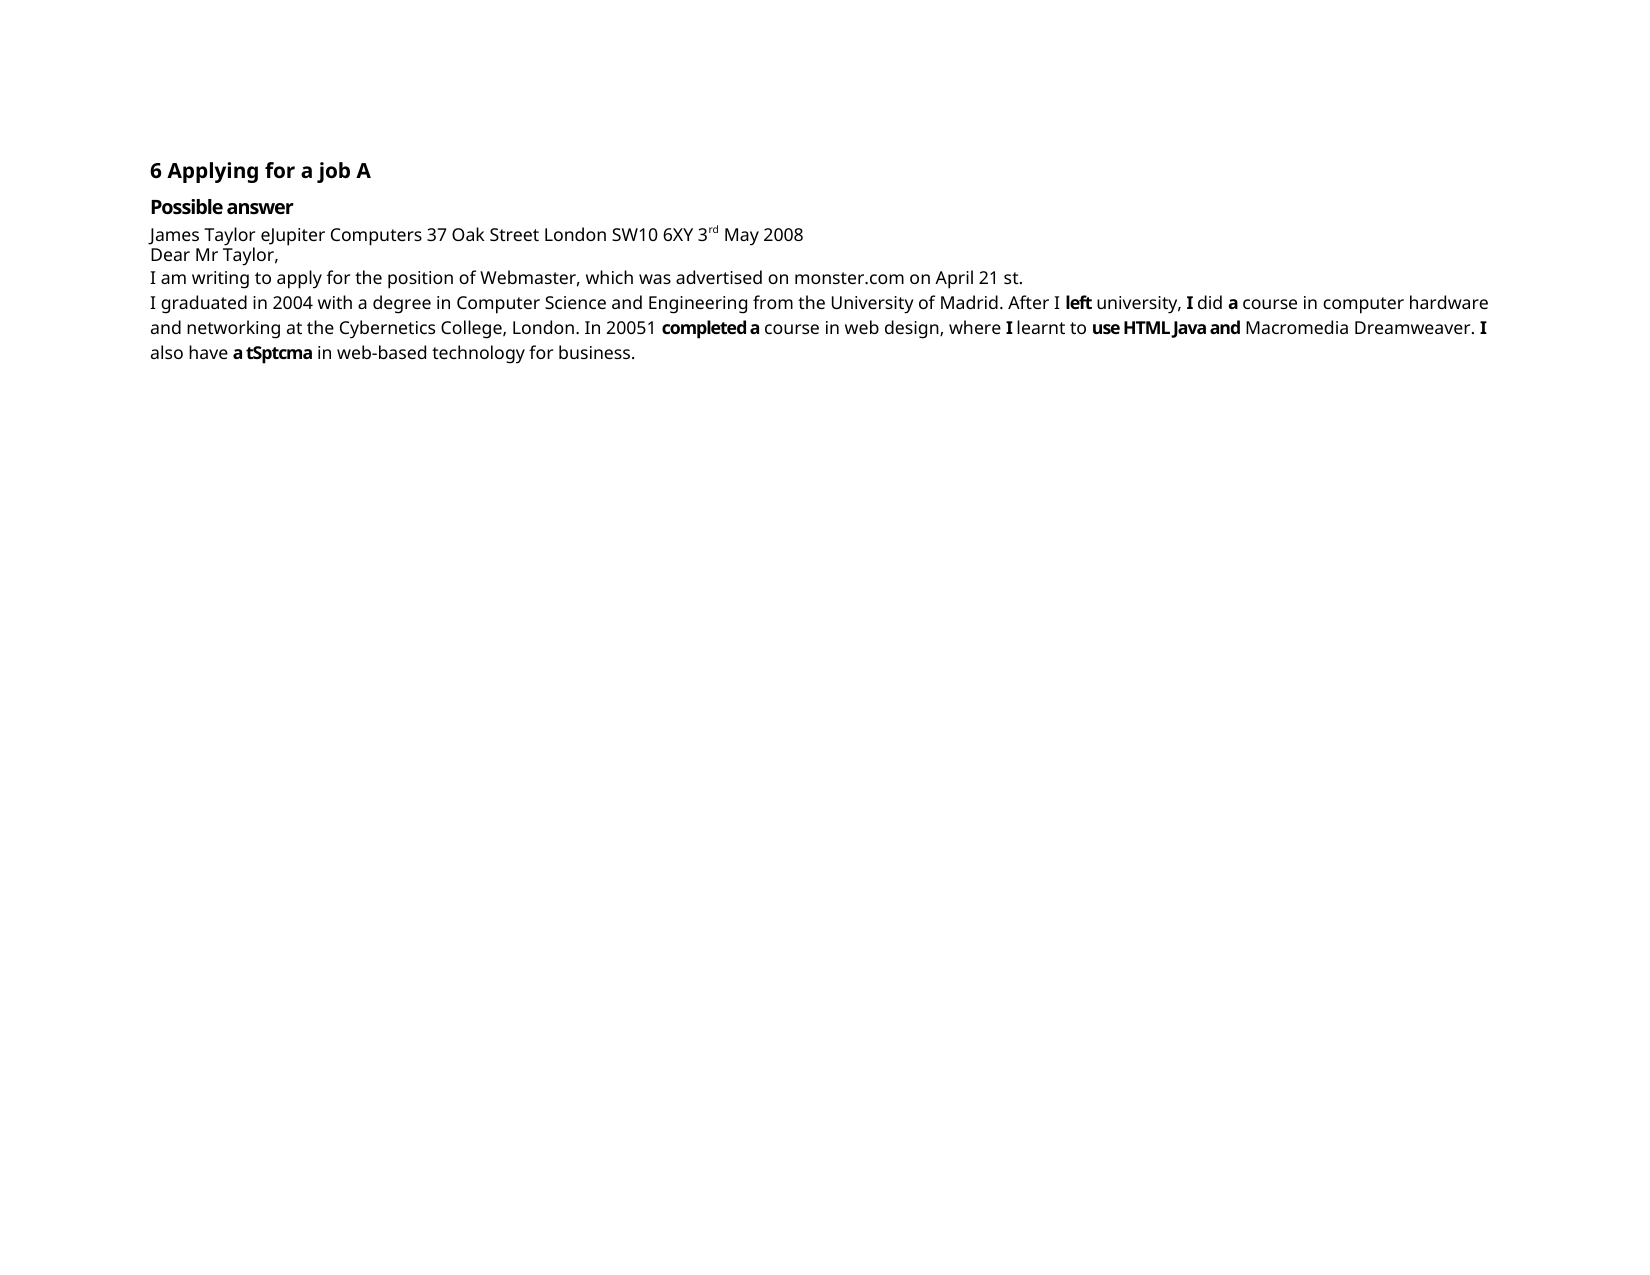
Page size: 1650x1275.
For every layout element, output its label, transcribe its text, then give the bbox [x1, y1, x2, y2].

text James Taylor eJupiter Computers 37 Oak Street London SW10 6XY 3rd May 2008 [150, 222, 1500, 247]
text I graduated in 2004 with a degree in Computer Science and Engineering from the University of Madrid. After I left university, I did a course in computer hardware and networking at the Cybernetics College, London. In 20051 completed a course in web design, where I learnt to use HTML Java and Macromedia Dreamweaver. I also have a tSptcma in web-based technology for business. [150, 289, 1500, 364]
text Possible answer [150, 185, 1500, 222]
text 6 Applying for a job A [150, 149, 1500, 185]
text Dear Mr Taylor, [150, 247, 1500, 264]
text I am writing to apply for the position of Webmaster, which was advertised on monster.com on April 21 st. [150, 264, 1500, 289]
